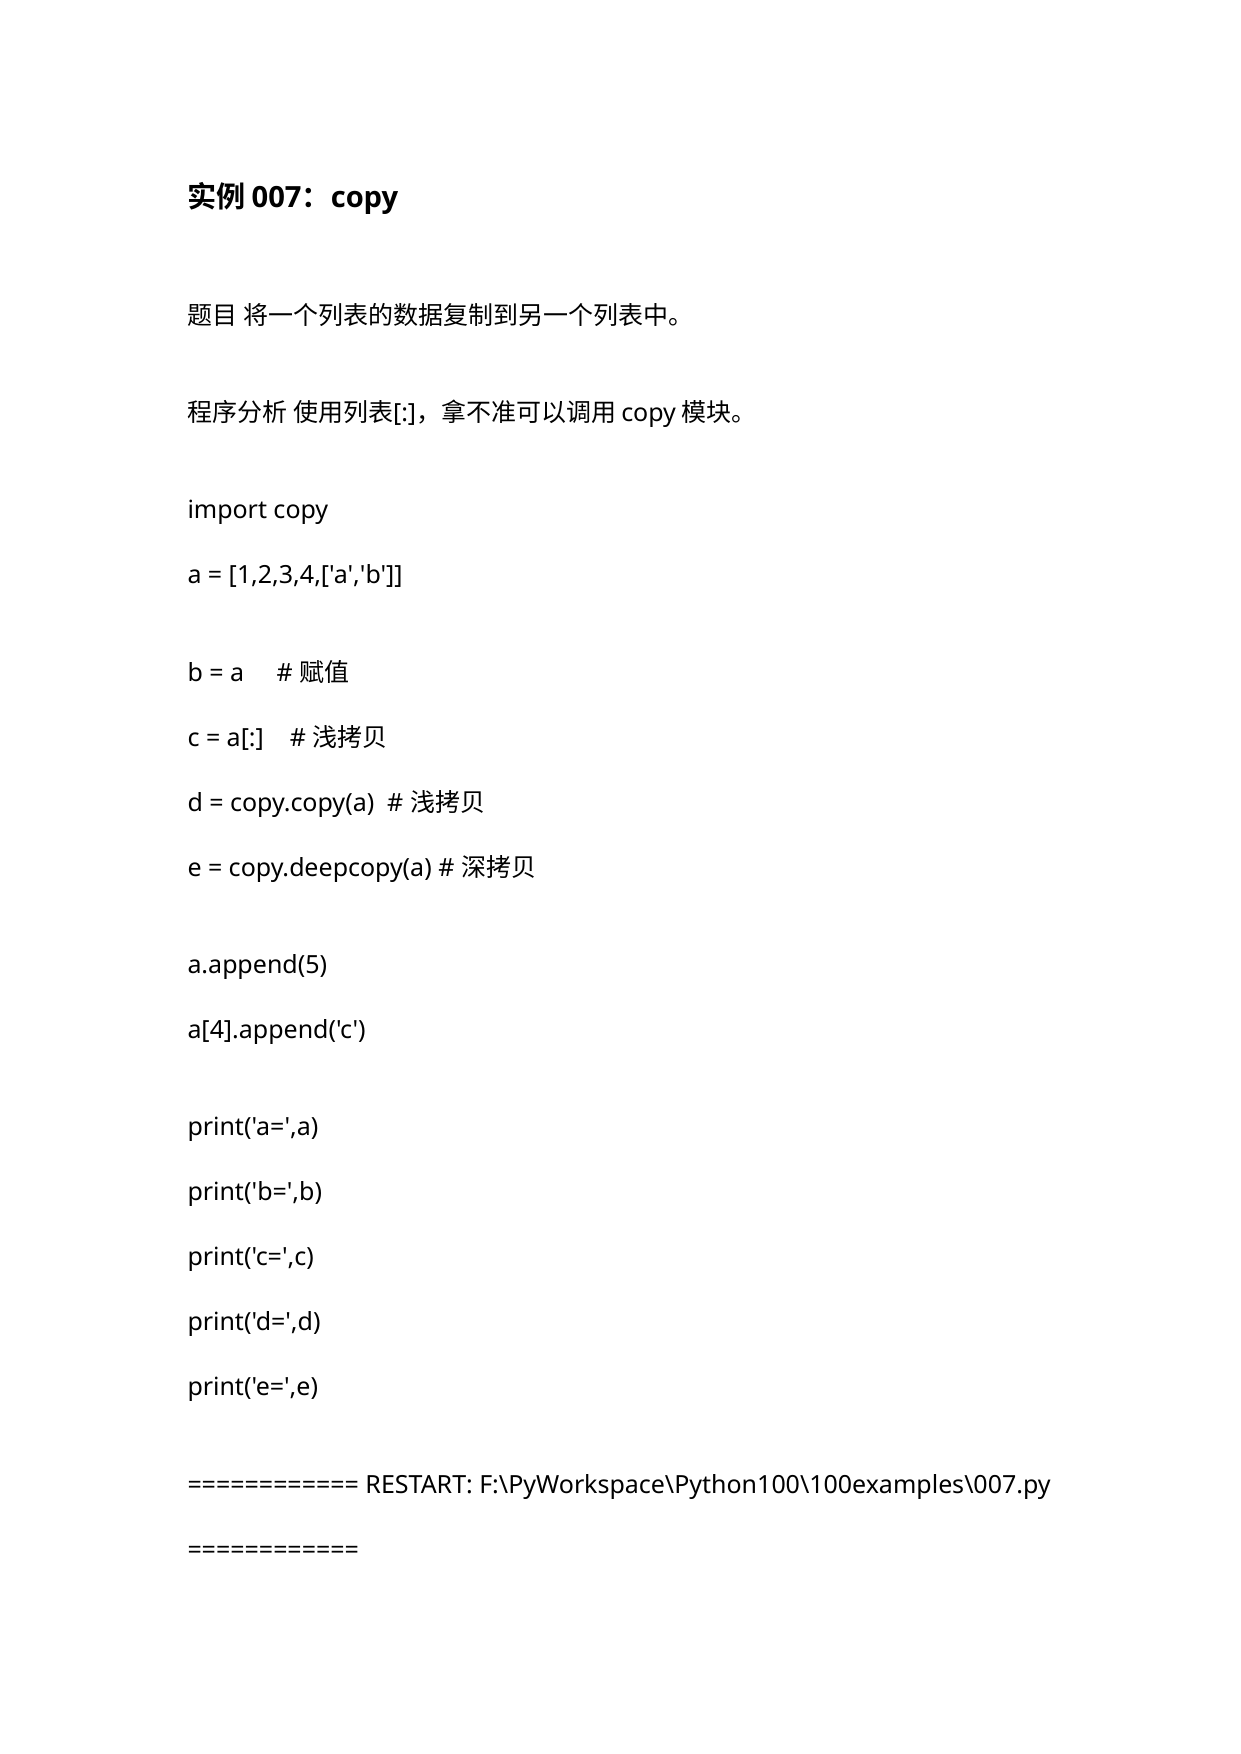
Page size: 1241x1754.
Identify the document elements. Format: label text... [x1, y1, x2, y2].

text print('e=',e) [187, 1353, 1053, 1418]
text c = a[:] # 浅拷贝 [187, 703, 1053, 768]
subtitle 实例007：copy [187, 162, 1053, 227]
text a.append(5) [187, 931, 1053, 996]
text print('b=',b) [187, 1158, 1053, 1223]
text ============ RESTART: F:\PyWorkspace\Python100\100examples\007.py ============ [187, 1451, 1053, 1581]
text 程序分析 使用列表[:]，拿不准可以调用copy模块。 [187, 378, 1053, 443]
text a = [1,2,3,4,['a','b']] [187, 541, 1053, 606]
text 题目 将一个列表的数据复制到另一个列表中。 [187, 281, 1053, 346]
text d = copy.copy(a) # 浅拷贝 [187, 768, 1053, 833]
text print('a=',a) [187, 1093, 1053, 1158]
text b = a # 赋值 [187, 638, 1053, 703]
text print('c=',c) [187, 1223, 1053, 1288]
text a[4].append('c') [187, 996, 1053, 1061]
text import copy [187, 476, 1053, 541]
text print('d=',d) [187, 1288, 1053, 1353]
text e = copy.deepcopy(a) # 深拷贝 [187, 833, 1053, 898]
